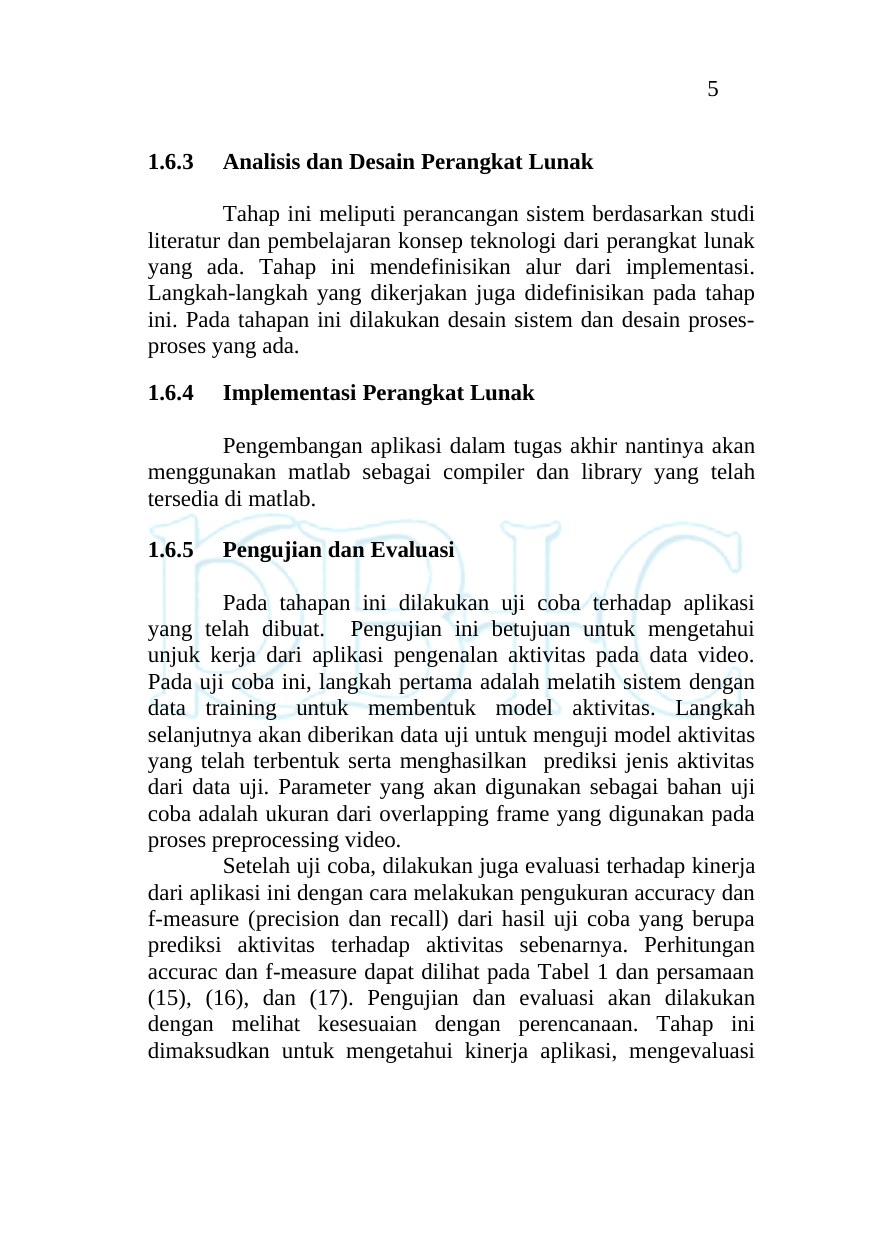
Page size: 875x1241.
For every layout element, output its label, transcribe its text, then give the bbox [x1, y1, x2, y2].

text Pengembangan aplikasi dalam tugas akhir nantinya akan menggunakan matlab sebagai compiler dan library yang telah tersedia di matlab. [148, 432, 756, 511]
subtitle Analisis dan Desain Perangkat Lunak [148, 148, 756, 174]
text Pada tahapan ini dilakukan uji coba terhadap aplikasi yang telah dibuat. Pengujian ini betujuan untuk mengetahui unjuk kerja dari aplikasi pengenalan aktivitas pada data video. Pada uji coba ini, langkah pertama adalah melatih sistem dengan data training untuk membentuk model aktivitas. Langkah selanjutnya akan diberikan data uji untuk menguji model aktivitas yang telah terbentuk serta menghasilkan prediksi jenis aktivitas dari data uji. Parameter yang akan digunakan sebagai bahan uji coba adalah ukuran dari overlapping frame yang digunakan pada proses preprocessing video. [148, 589, 756, 852]
subtitle Pengujian dan Evaluasi [148, 536, 756, 562]
subtitle Implementasi Perangkat Lunak [148, 379, 756, 406]
list Tahap ini meliputi perancangan sistem berdasarkan studi literatur dan pembelajaran konsep teknologi dari perangkat lunak yang ada. Tahap ini mendefinisikan alur dari implementasi. Langkah-langkah yang dikerjakan juga didefinisikan pada tahap ini. Pada tahapan ini dilakukan desain sistem dan desain proses-proses yang ada. [148, 200, 756, 358]
